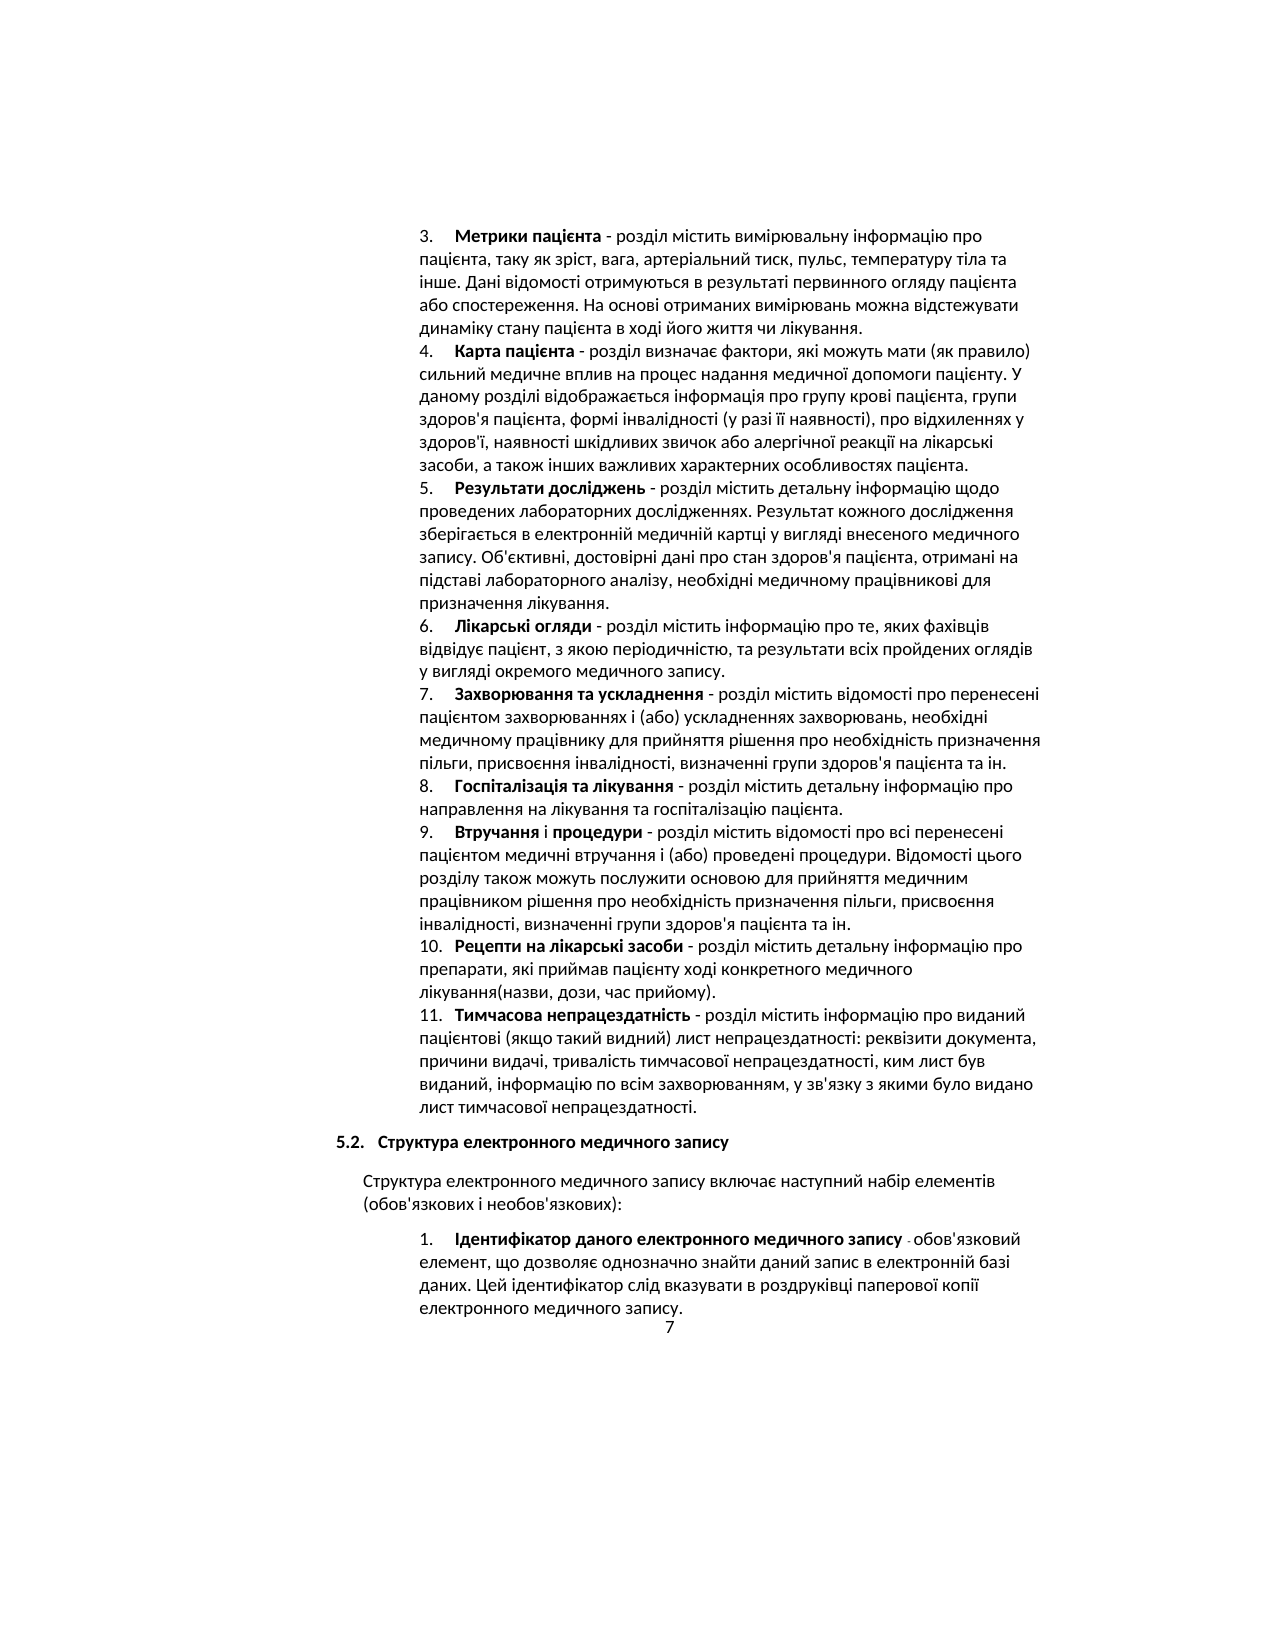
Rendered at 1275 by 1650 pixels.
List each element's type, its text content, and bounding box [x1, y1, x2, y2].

text Структура електронного медичного запису включає наступний набір елементів (обов'язкових і необов'язкових): [363, 1169, 1045, 1215]
list Рецепти на лікарські засоби - розділ містить детальну інформацію про препарати, які приймав пацієнту ході конкретного медичного лікування(назви, дози, час прийому). [419, 934, 1045, 1003]
list Втручання і процедури - розділ містить відомості про всі перенесені пацієнтом медичні втручання і (або) проведені процедури. Відомості цього розділу також можуть послужити основою для прийняття медичним працівником рішення про необхідність призначення пільги, присвоєння інвалідності, визначенні групи здоров'я пацієнта та ін. [419, 820, 1045, 934]
list Тимчасова непрацездатність - розділ містить інформацію про виданий пацієнтові (якщо такий видний) лист непрацездатності: реквізити документа, причини видачі, тривалість тимчасової непрацездатності, ким лист був виданий, інформацію по всім захворюванням, у зв'язку з якими було видано лист тимчасової непрацездатності. [419, 1003, 1045, 1118]
list Лікарські огляди - розділ містить інформацію про те, яких фахівців відвідує пацієнт, з якою періодичністю, та результати всіх пройдених оглядів у вигляді окремого медичного запису. [419, 614, 1045, 682]
list Результати досліджень - розділ містить детальну інформацію щодо проведених лабораторних дослідженнях. Результат кожного дослідження зберігається в електронній медичній картці у вигляді внесеного медичного запису. Об'єктивні, достовірні дані про стан здоров'я пацієнта, отримані на підставі лабораторного аналізу, необхідні медичному працівникові для призначення лікування. [419, 476, 1045, 614]
list Карта пацієнта - розділ визначає фактори, які можуть мати (як правило) сильний медичне вплив на процес надання медичної допомоги пацієнту. У даному розділі відображається інформація про групу крові пацієнта, групи здоров'я пацієнта, формі інвалідності (у разі її наявності), про відхиленнях у здоров'ї, наявності шкідливих звичок або алергічної реакції на лікарські засоби, а також інших важливих характерних особливостях пацієнта. [419, 339, 1045, 476]
list Ідентифікатор даного електронного медичного запису - обов'язковий елемент, що дозволяє однозначно знайти даний запис в електронній базі даних. Цей ідентифікатор слід вказувати в роздруківці паперової копії електронного медичного запису. [419, 1227, 1045, 1319]
text 7 [304, 1319, 1034, 1338]
list Захворювання та ускладнення - розділ містить відомості про перенесені пацієнтом захворюваннях і (або) ускладненнях захворювань, необхідні медичному працівнику для прийняття рішення про необхідність призначення пільги, присвоєння інвалідності, визначенні групи здоров'я пацієнта та ін. [419, 682, 1045, 774]
list Структура електронного медичного запису [336, 1134, 1045, 1152]
list Метрики пацієнта - розділ містить вимірювальну інформацію про пацієнта, таку як зріст, вага, артеріальний тиск, пульс, температуру тіла та інше. Дані відомості отримуються в результаті первинного огляду пацієнта або спостереження. На основі отриманих вимірювань можна відстежувати динаміку стану пацієнта в ході його життя чи лікування. [419, 224, 1045, 339]
list Госпіталізація та лікування - розділ містить детальну інформацію про направлення на лікування та госпіталізацію пацієнта. [419, 774, 1045, 820]
